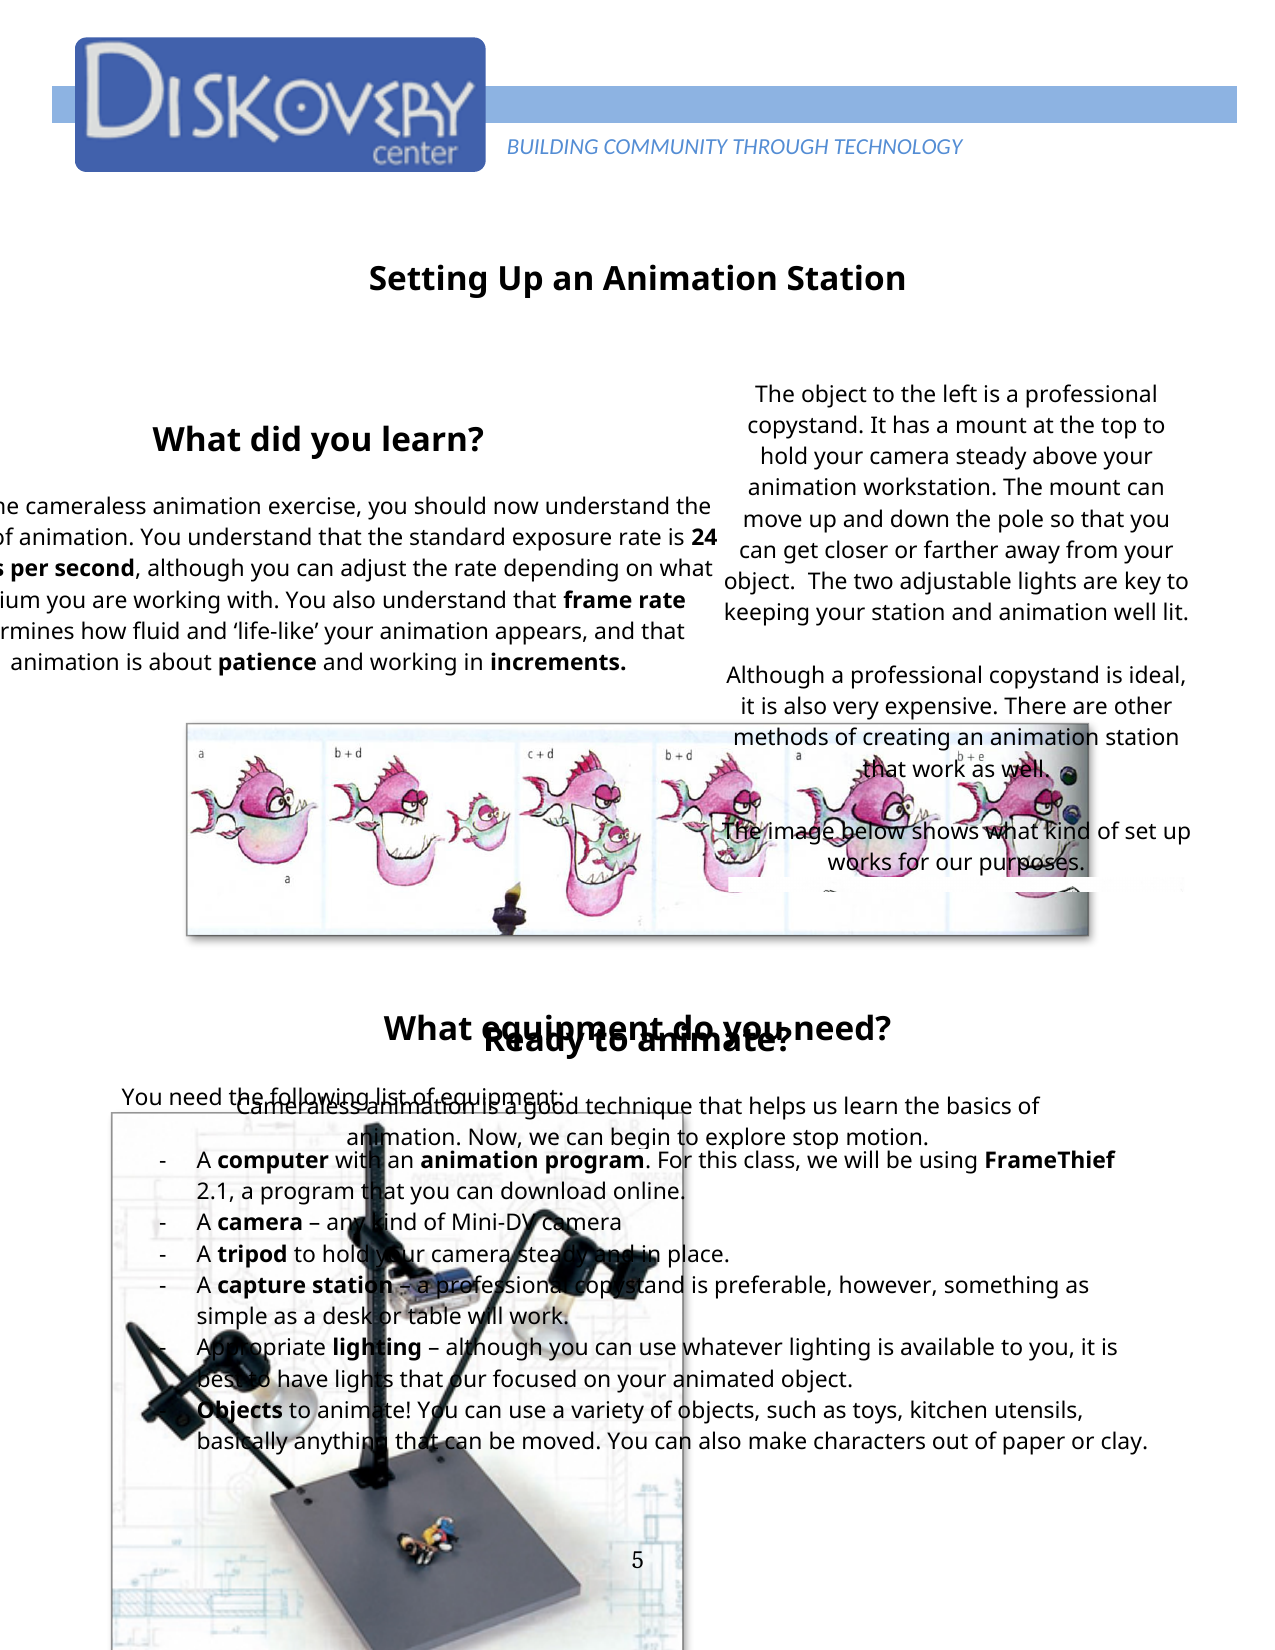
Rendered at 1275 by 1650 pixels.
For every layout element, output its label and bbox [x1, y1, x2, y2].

picture [1079, 828, 1086, 838]
picture [75, 37, 486, 172]
picture [187, 724, 1185, 935]
picture [112, 1113, 683, 1650]
picture [674, 1282, 681, 1292]
